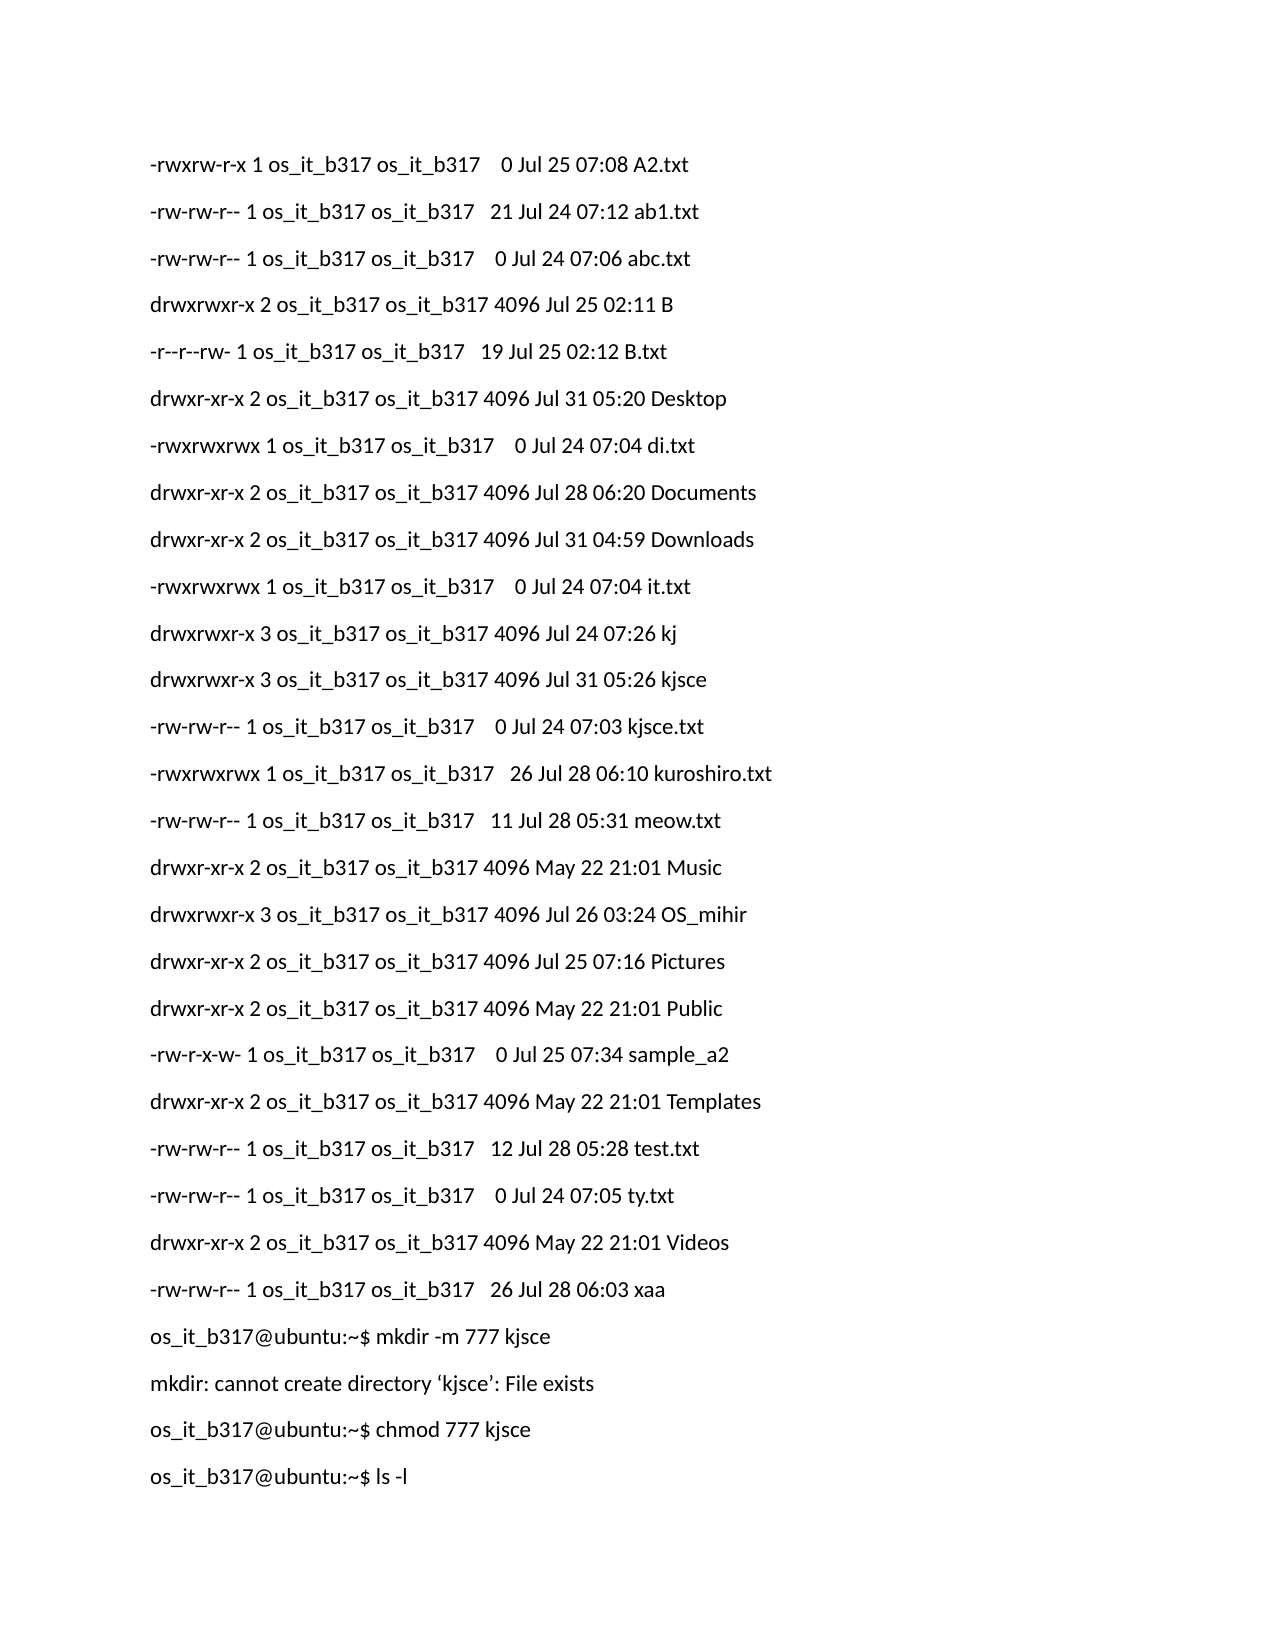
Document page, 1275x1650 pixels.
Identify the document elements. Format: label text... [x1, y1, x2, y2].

text drwxr-xr-x 2 os_it_b317 os_it_b317 4096 Jul 25 07:16 Pictures [150, 947, 1125, 975]
text -rwxrw-r-x 1 os_it_b317 os_it_b317 0 Jul 25 07:08 A2.txt [150, 150, 1125, 178]
text -rw-rw-r-- 1 os_it_b317 os_it_b317 11 Jul 28 05:31 meow.txt [150, 806, 1125, 834]
text drwxr-xr-x 2 os_it_b317 os_it_b317 4096 Jul 31 04:59 Downloads [150, 525, 1125, 553]
text -rwxrwxrwx 1 os_it_b317 os_it_b317 26 Jul 28 06:10 kuroshiro.txt [150, 759, 1125, 787]
text drwxr-xr-x 2 os_it_b317 os_it_b317 4096 May 22 21:01 Public [150, 994, 1125, 1022]
text drwxrwxr-x 3 os_it_b317 os_it_b317 4096 Jul 26 03:24 OS_mihir [150, 900, 1125, 928]
text drwxrwxr-x 3 os_it_b317 os_it_b317 4096 Jul 24 07:26 kj [150, 619, 1125, 647]
text -rw-rw-r-- 1 os_it_b317 os_it_b317 26 Jul 28 06:03 xaa [150, 1275, 1125, 1303]
text -rw-r-x-w- 1 os_it_b317 os_it_b317 0 Jul 25 07:34 sample_a2 [150, 1041, 1125, 1069]
text drwxr-xr-x 2 os_it_b317 os_it_b317 4096 Jul 28 06:20 Documents [150, 478, 1125, 506]
text -rw-rw-r-- 1 os_it_b317 os_it_b317 12 Jul 28 05:28 test.txt [150, 1134, 1125, 1162]
text -rw-rw-r-- 1 os_it_b317 os_it_b317 21 Jul 24 07:12 ab1.txt [150, 197, 1125, 225]
text -rw-rw-r-- 1 os_it_b317 os_it_b317 0 Jul 24 07:03 kjsce.txt [150, 712, 1125, 741]
text -rw-rw-r-- 1 os_it_b317 os_it_b317 0 Jul 24 07:06 abc.txt [150, 244, 1125, 272]
text drwxrwxr-x 2 os_it_b317 os_it_b317 4096 Jul 25 02:11 B [150, 291, 1125, 319]
text drwxr-xr-x 2 os_it_b317 os_it_b317 4096 May 22 21:01 Templates [150, 1087, 1125, 1116]
text mkdir: cannot create directory ‘kjsce’: File exists [150, 1369, 1125, 1397]
text -r--r--rw- 1 os_it_b317 os_it_b317 19 Jul 25 02:12 B.txt [150, 337, 1125, 366]
text drwxr-xr-x 2 os_it_b317 os_it_b317 4096 May 22 21:01 Videos [150, 1228, 1125, 1256]
text drwxr-xr-x 2 os_it_b317 os_it_b317 4096 Jul 31 05:20 Desktop [150, 384, 1125, 412]
text -rwxrwxrwx 1 os_it_b317 os_it_b317 0 Jul 24 07:04 it.txt [150, 572, 1125, 600]
text drwxr-xr-x 2 os_it_b317 os_it_b317 4096 May 22 21:01 Music [150, 853, 1125, 881]
text os_it_b317@ubuntu:~$ chmod 777 kjsce [150, 1416, 1125, 1444]
text -rwxrwxrwx 1 os_it_b317 os_it_b317 0 Jul 24 07:04 di.txt [150, 431, 1125, 459]
text os_it_b317@ubuntu:~$ mkdir -m 777 kjsce [150, 1322, 1125, 1350]
text os_it_b317@ubuntu:~$ ls -l [150, 1462, 1125, 1491]
text drwxrwxr-x 3 os_it_b317 os_it_b317 4096 Jul 31 05:26 kjsce [150, 666, 1125, 694]
text -rw-rw-r-- 1 os_it_b317 os_it_b317 0 Jul 24 07:05 ty.txt [150, 1181, 1125, 1209]
